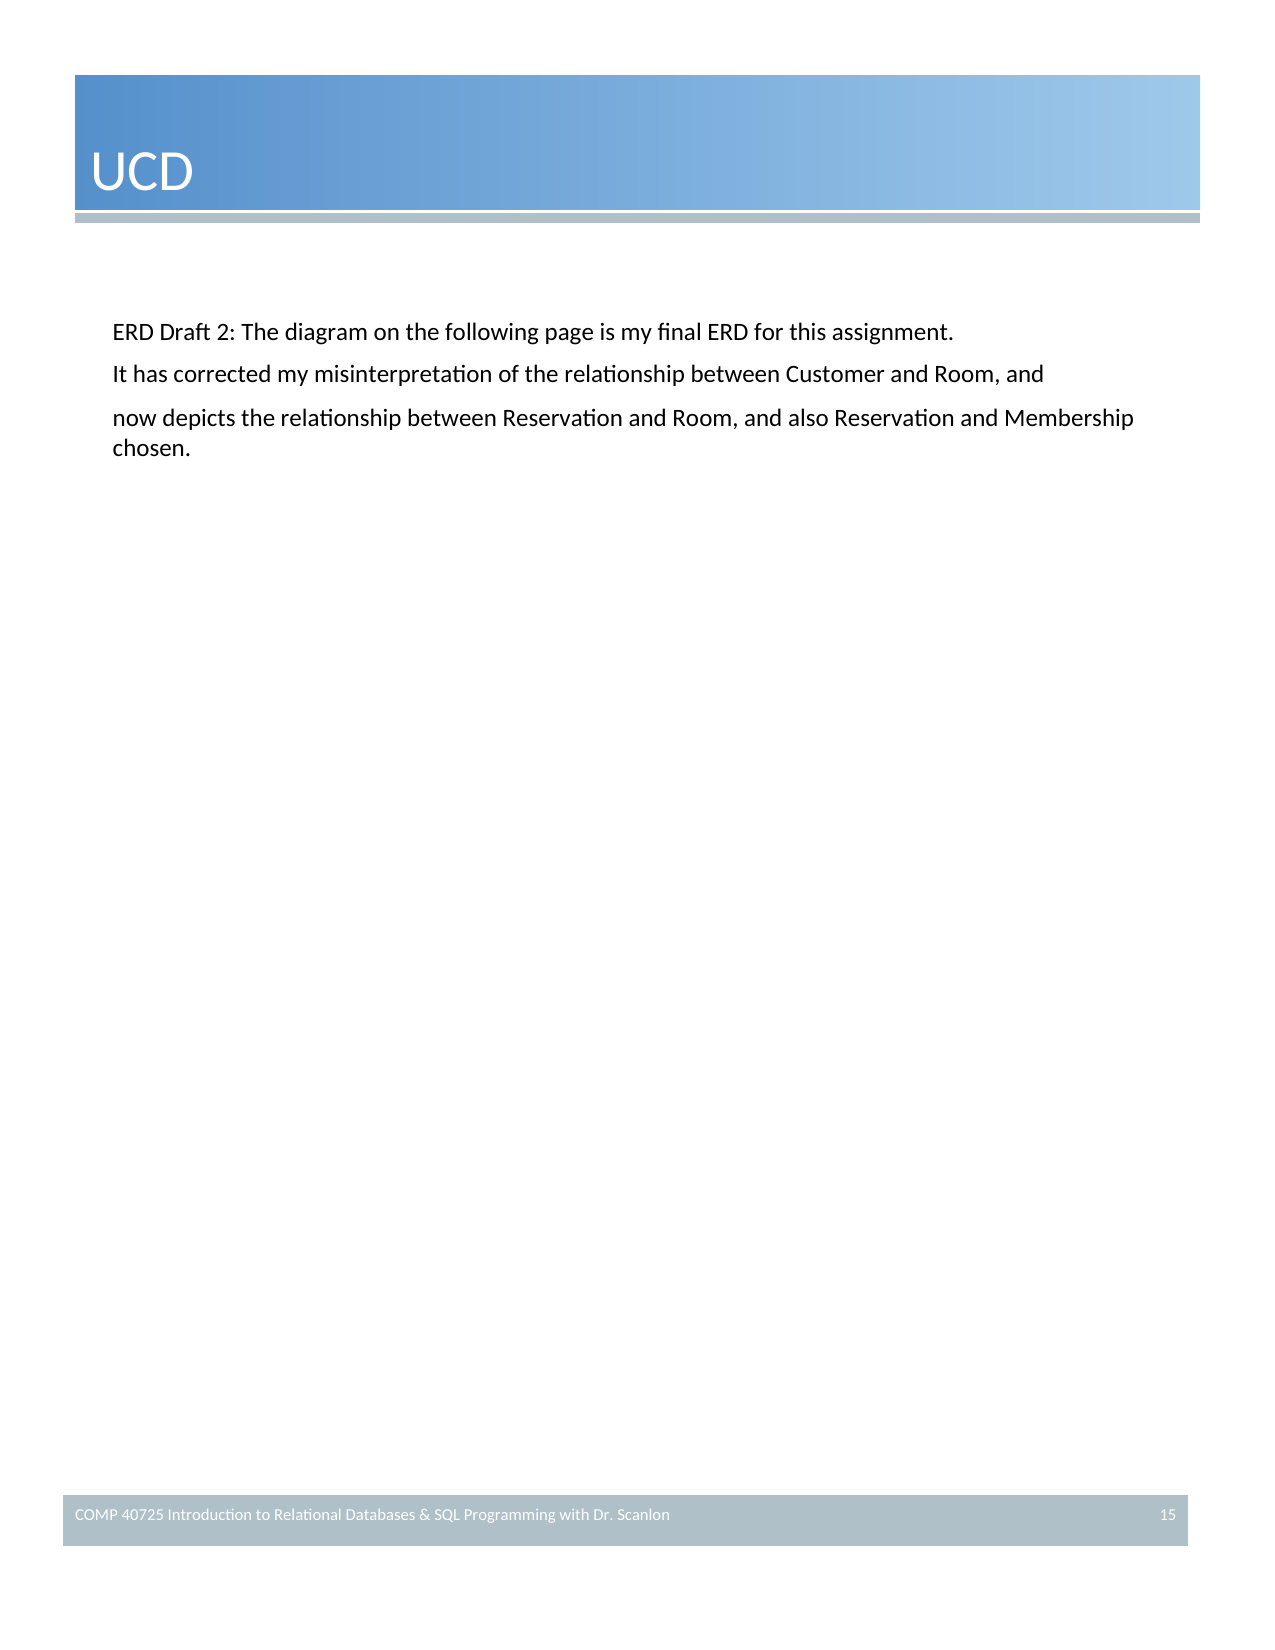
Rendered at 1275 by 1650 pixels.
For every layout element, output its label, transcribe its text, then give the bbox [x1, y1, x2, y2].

list ERD Draft 2: The diagram on the following page is my final ERD for this assignment. [112, 316, 1200, 346]
list now depicts the relationship between Reservation and Room, and also Reservation and Membership chosen. [112, 402, 1200, 463]
list It has corrected my misinterpretation of the relationship between Customer and Room, and [112, 359, 1200, 389]
